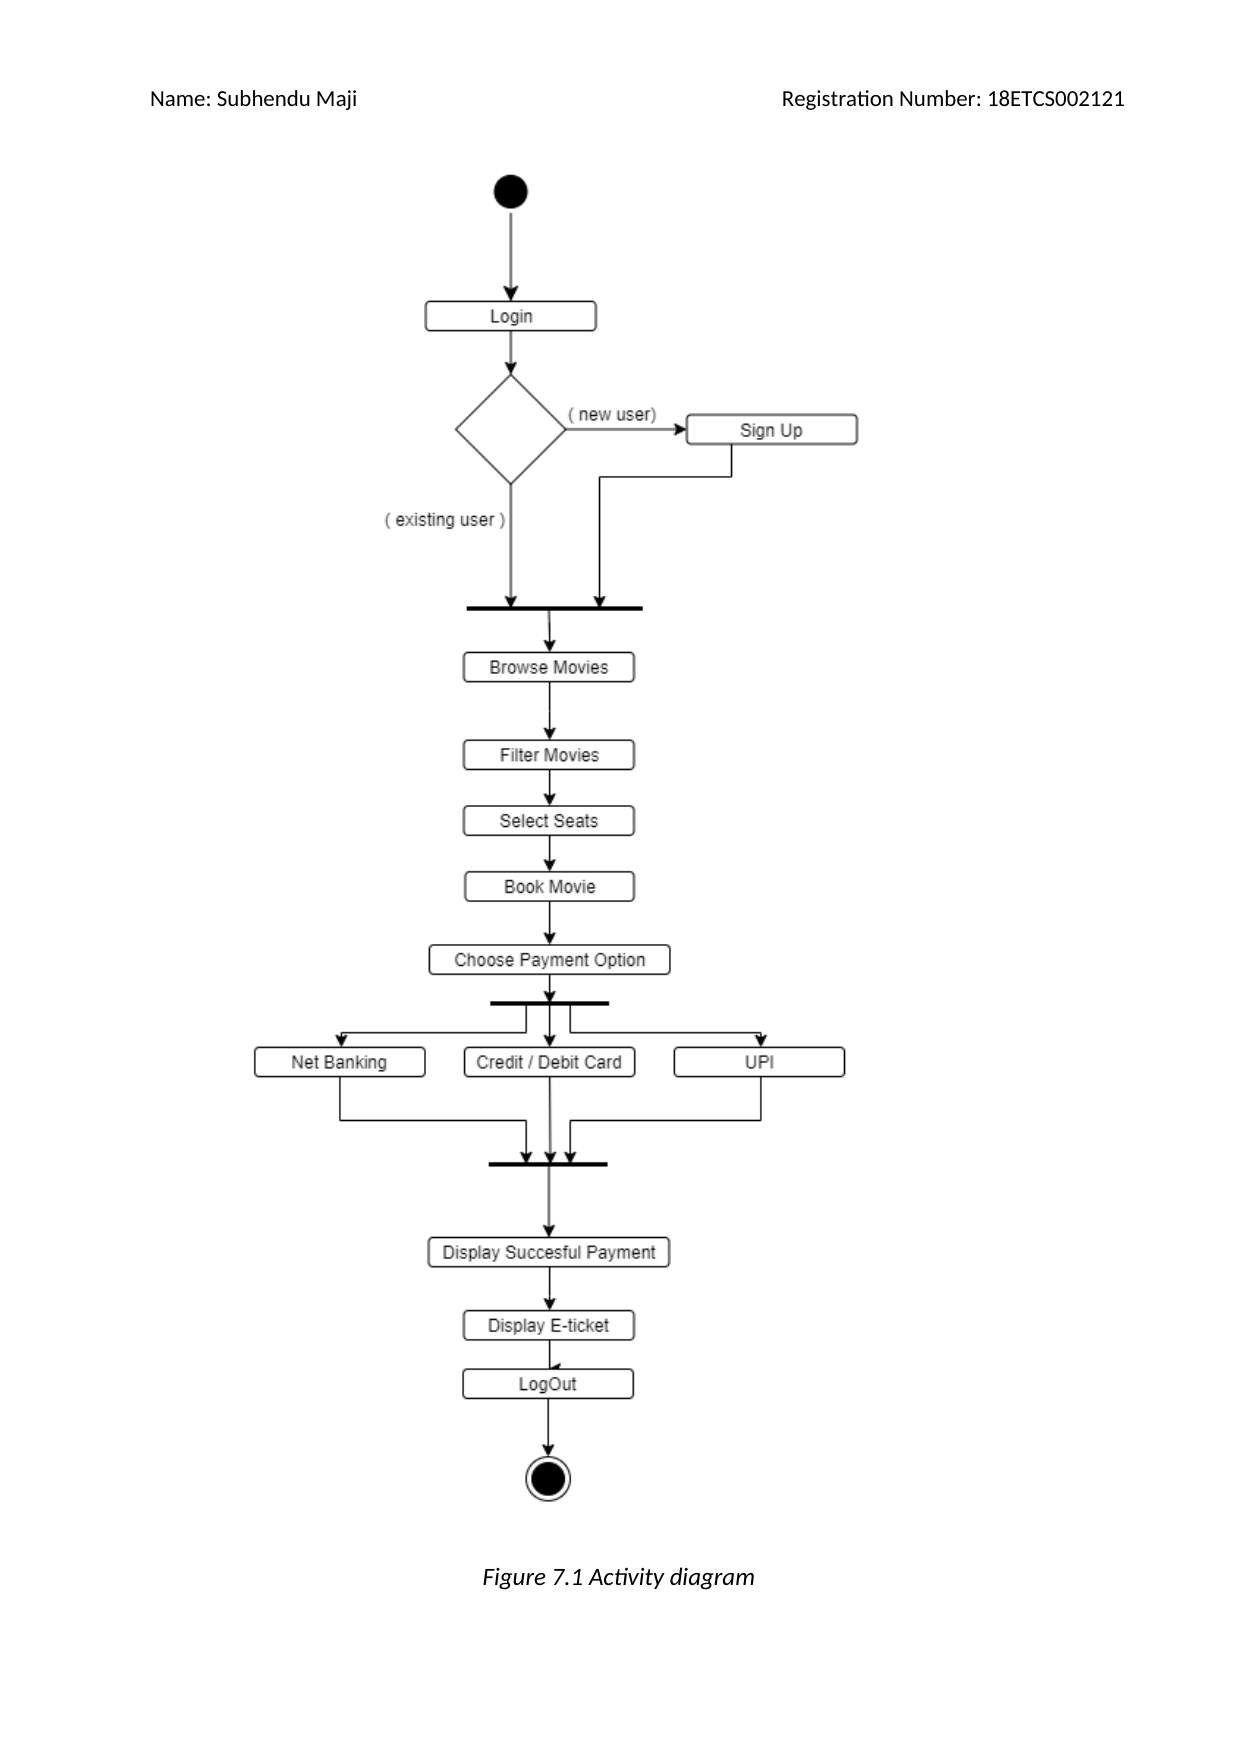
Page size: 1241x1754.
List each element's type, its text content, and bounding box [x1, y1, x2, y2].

text Figure 7.1 Activity diagram [150, 1561, 1090, 1592]
picture [225, 140, 888, 1531]
